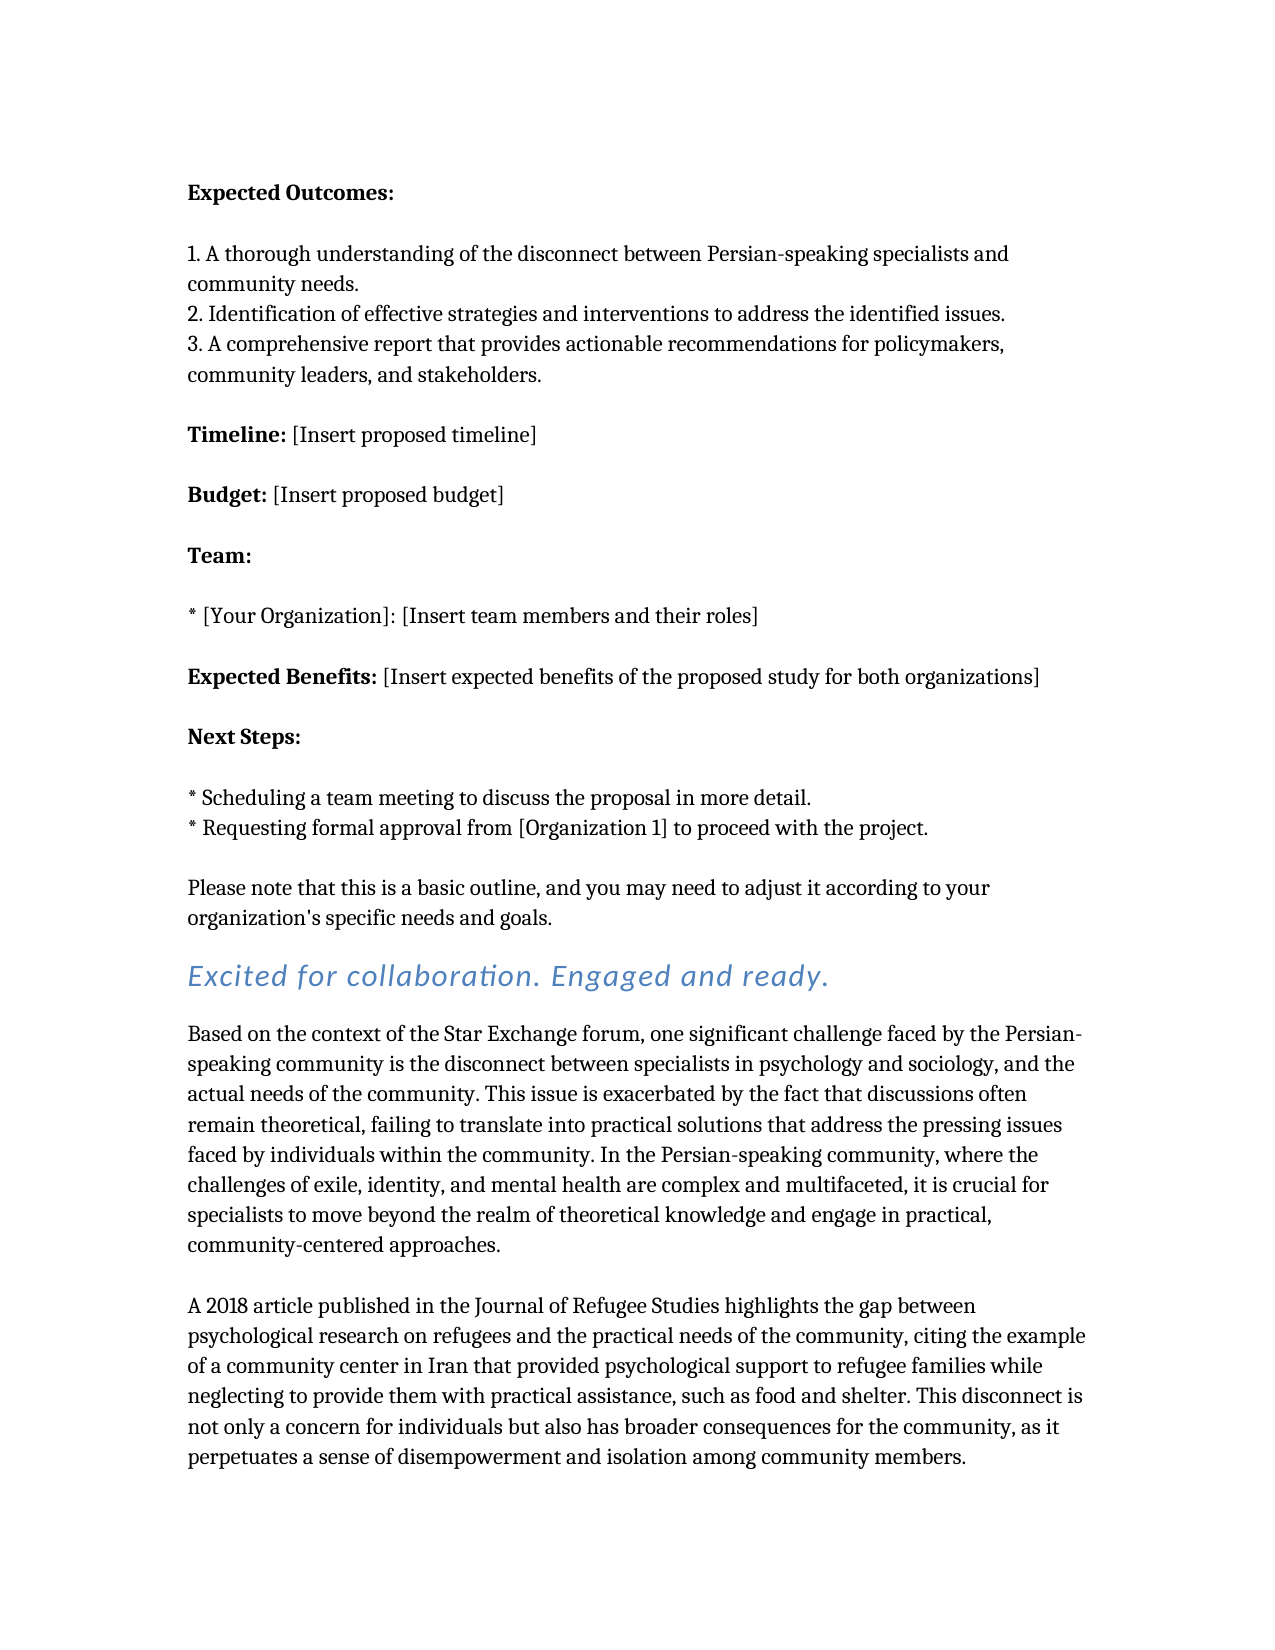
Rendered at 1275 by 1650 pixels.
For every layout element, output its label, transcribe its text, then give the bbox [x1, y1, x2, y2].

subtitle Excited for collaboration. Engaged and ready. [187, 956, 1087, 994]
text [187, 1021, 1087, 1470]
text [187, 150, 1087, 932]
